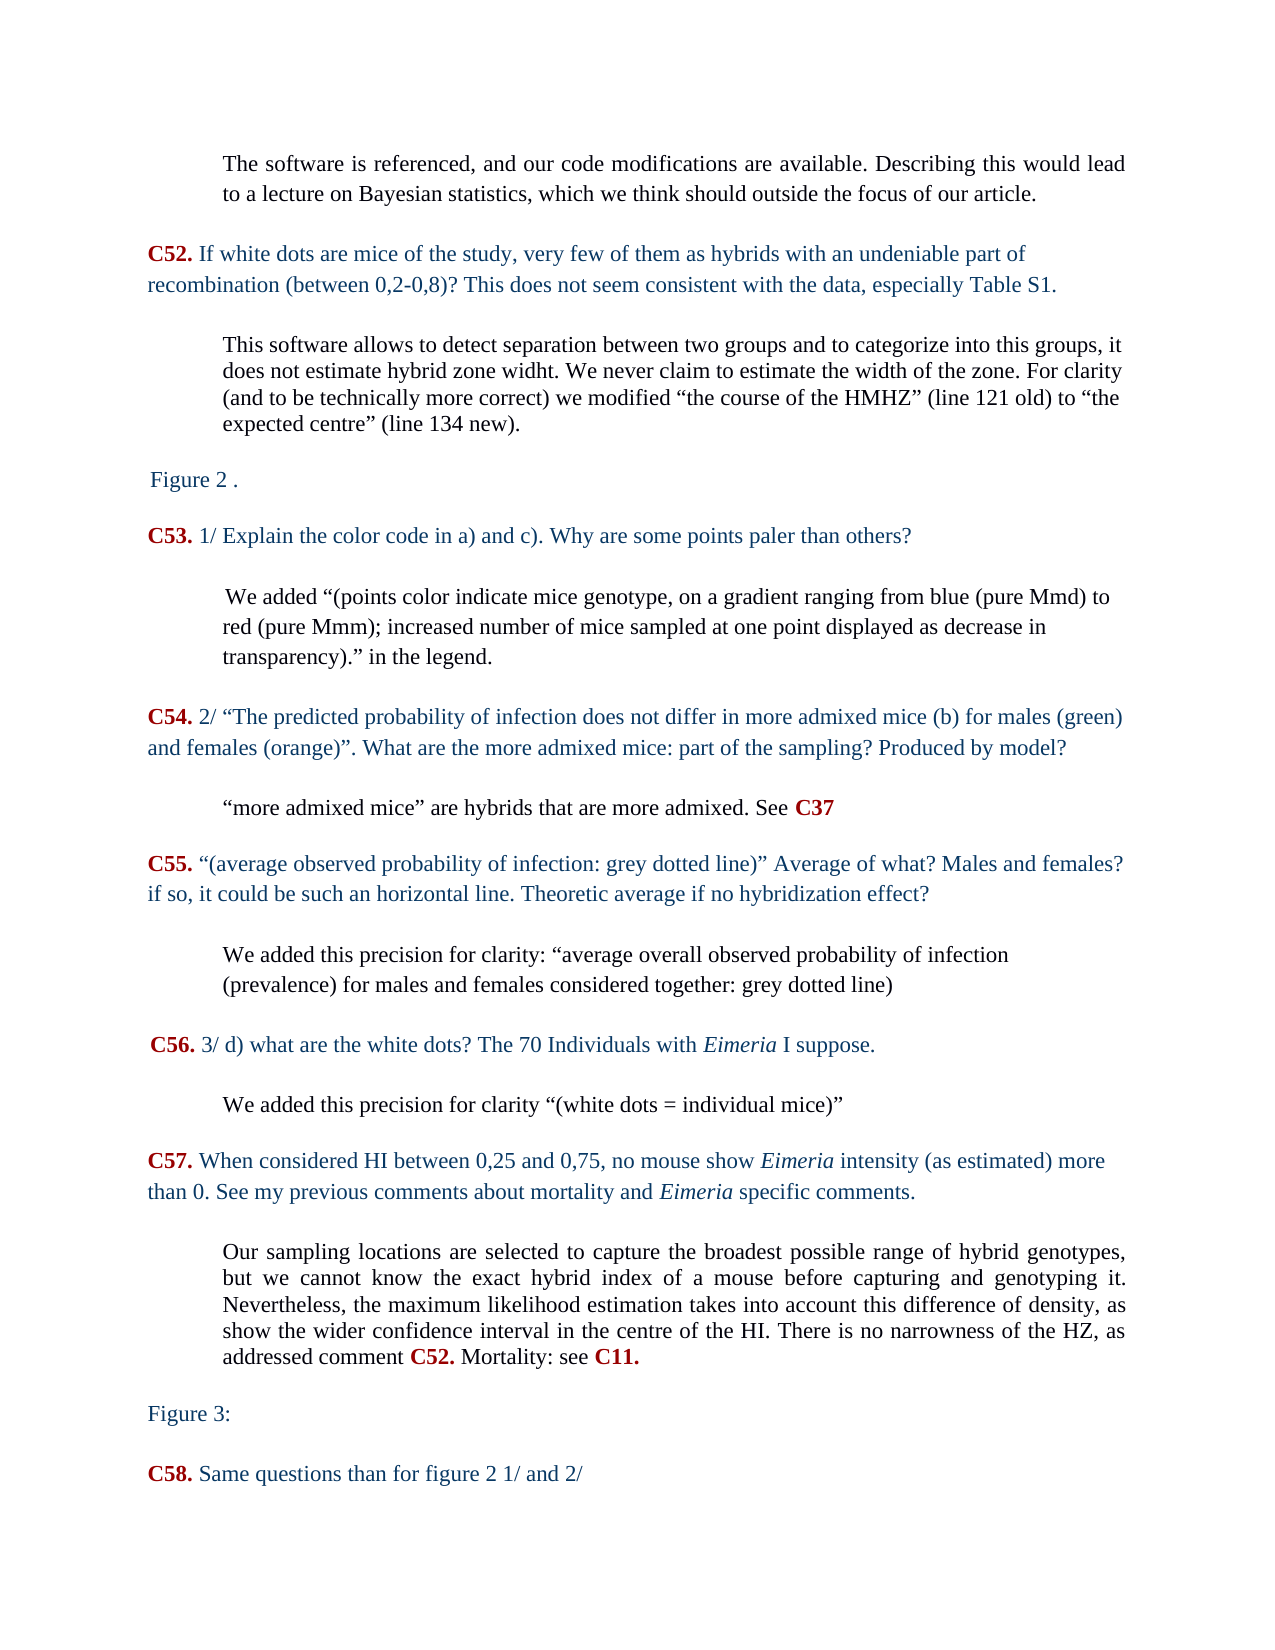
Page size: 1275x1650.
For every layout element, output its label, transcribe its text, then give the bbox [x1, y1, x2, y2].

text C52. If white dots are mice of the study, very few of them as hybrids with an undeniable part of recombination (between 0,2-0,8)? This does not seem consistent with the data, especially Table S1. [147, 240, 1127, 297]
text We added this precision for clarity: “average overall observed probability of infection (prevalence) for males and females considered together: grey dotted line) [222, 941, 1127, 997]
text C58. Same questions than for figure 2 1/ and 2/ [147, 1460, 588, 1486]
text This software allows to detect separation between two groups and to categorize into this groups, it does not estimate hybrid zone widht. We never claim to estimate the width of the zone. For clarity (and to be technically more correct) we modified “the course of the HMHZ” (line 121 old) to “the expected centre” (line 134 new). [222, 331, 1127, 436]
text C57. When considered HI between 0,25 and 0,75, no mouse show Eimeria intensity (as estimated) more than 0. See my previous comments about mortality and Eimeria specific comments. [147, 1148, 1128, 1204]
text C53. 1/ Explain the color code in a) and c). Why are some points paler than others? [147, 523, 1124, 549]
text Figure 3: [147, 1400, 263, 1426]
text Figure 2 . [150, 466, 1127, 493]
text C56. 3/ d) what are the white dots? The 70 Individuals with Eimeria I suppose. [150, 1031, 1127, 1057]
text “more admixed mice” are hybrids that are more admixed. See C37 [222, 794, 1127, 820]
text C54. 2/ “The predicted probability of infection does not differ in more admixed mice (b) for males (green) and females (orange)”. What are the more admixed mice: part of the sampling? Produced by model? [147, 703, 1127, 760]
text We added “(points color indicate mice genotype, on a gradient ranging from blue (pure Mmd) to red (pure Mmm); increased number of mice sampled at one point displayed as decrease in transparency).” in the legend. [222, 583, 1124, 669]
text Our sampling locations are selected to capture the broadest possible range of hybrid genotypes, but we cannot know the exact hybrid index of a mouse before capturing and genotyping it. Nevertheless, the maximum likelihood estimation takes into account this difference of density, as show the wider confidence interval in the centre of the HI. There is no narrowness of the HZ, as addressed comment C52. Mortality: see C11. [222, 1238, 1127, 1370]
text C55. “(average observed probability of infection: grey dotted line)” Average of what? Males and females? if so, it could be such an horizontal line. Theoretic average if no hybridization effect? [147, 850, 1127, 907]
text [222, 150, 1127, 207]
text We added this precision for clarity “(white dots = individual mice)” [222, 1091, 1127, 1118]
